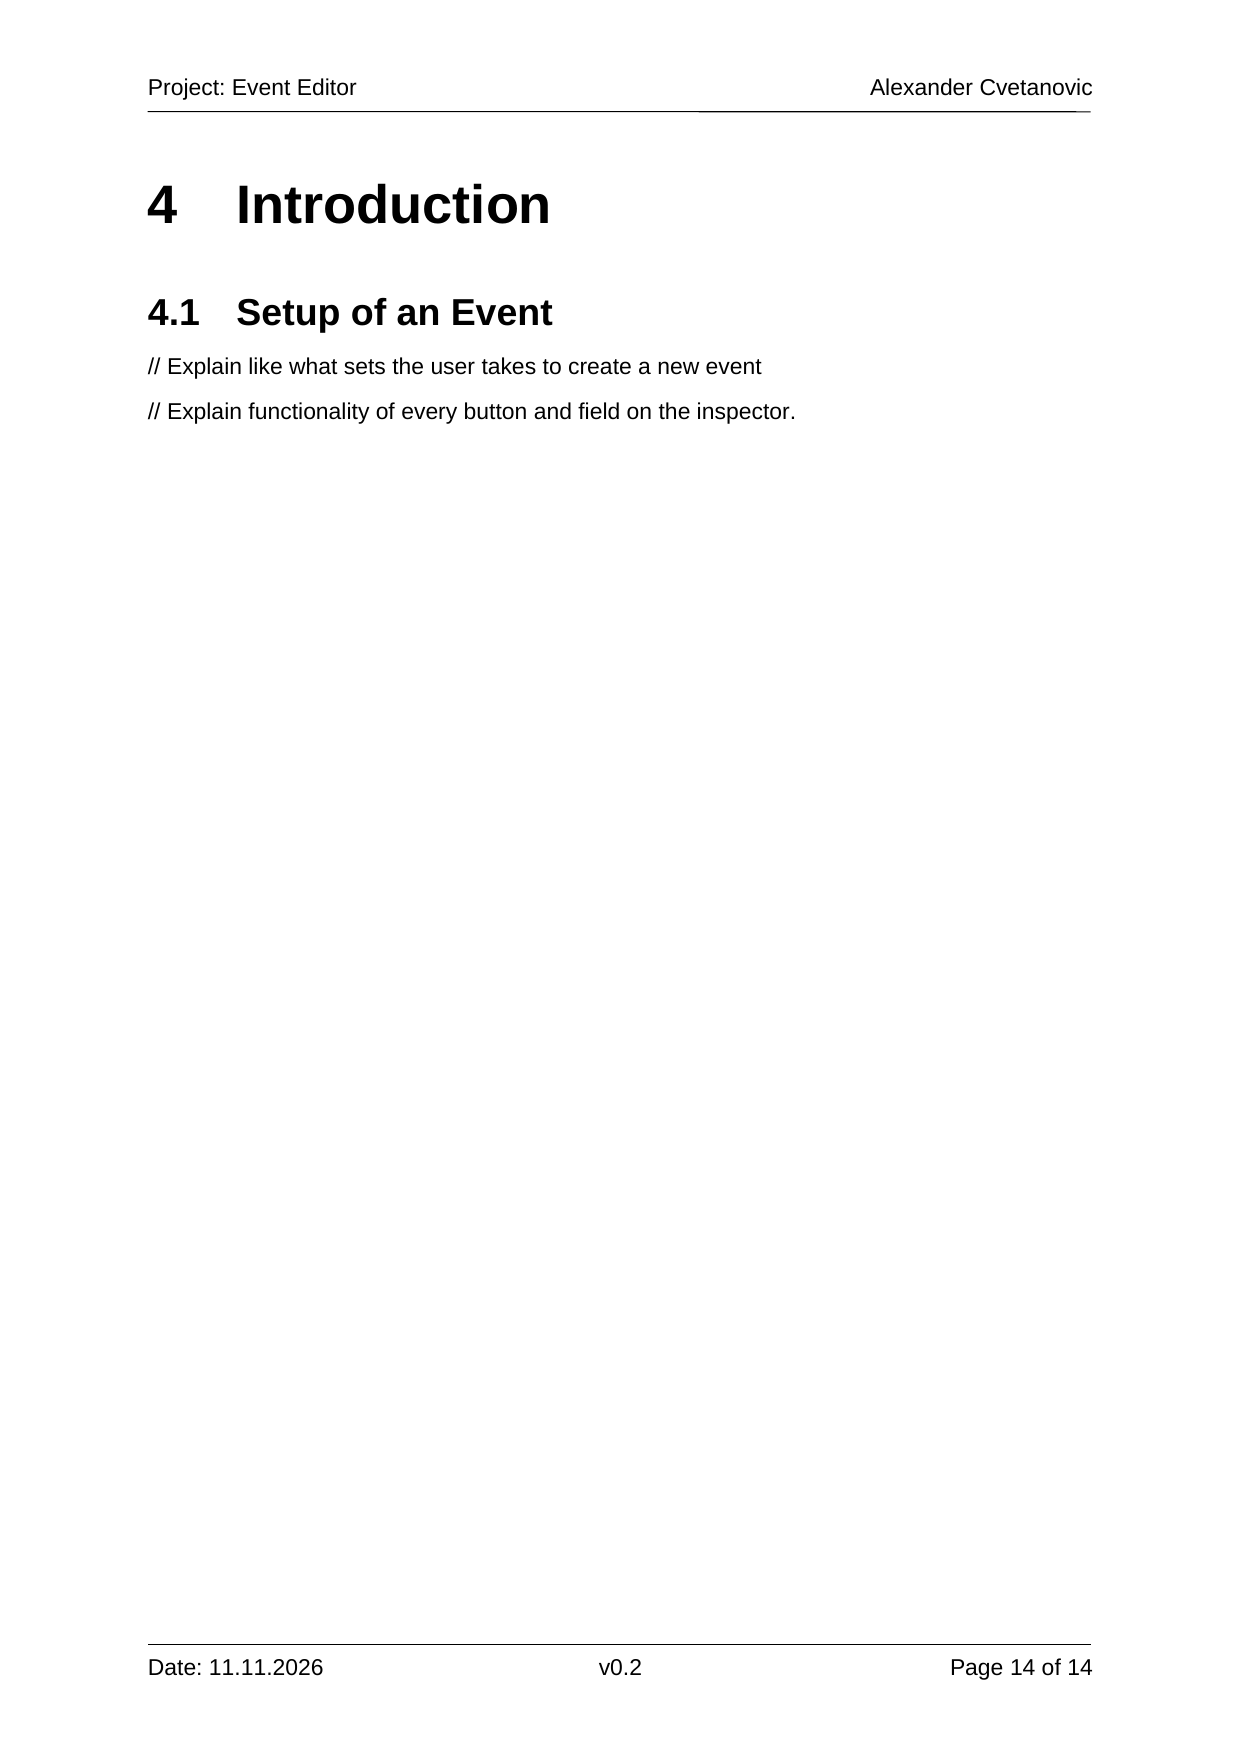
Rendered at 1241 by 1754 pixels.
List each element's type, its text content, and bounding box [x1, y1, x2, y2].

text // Explain functionality of every button and field on the inspector. [148, 398, 1093, 424]
subtitle Setup of an Event [148, 290, 1093, 333]
subtitle Introduction [148, 173, 1093, 235]
text // Explain like what sets the user takes to create a new event [148, 353, 1093, 379]
